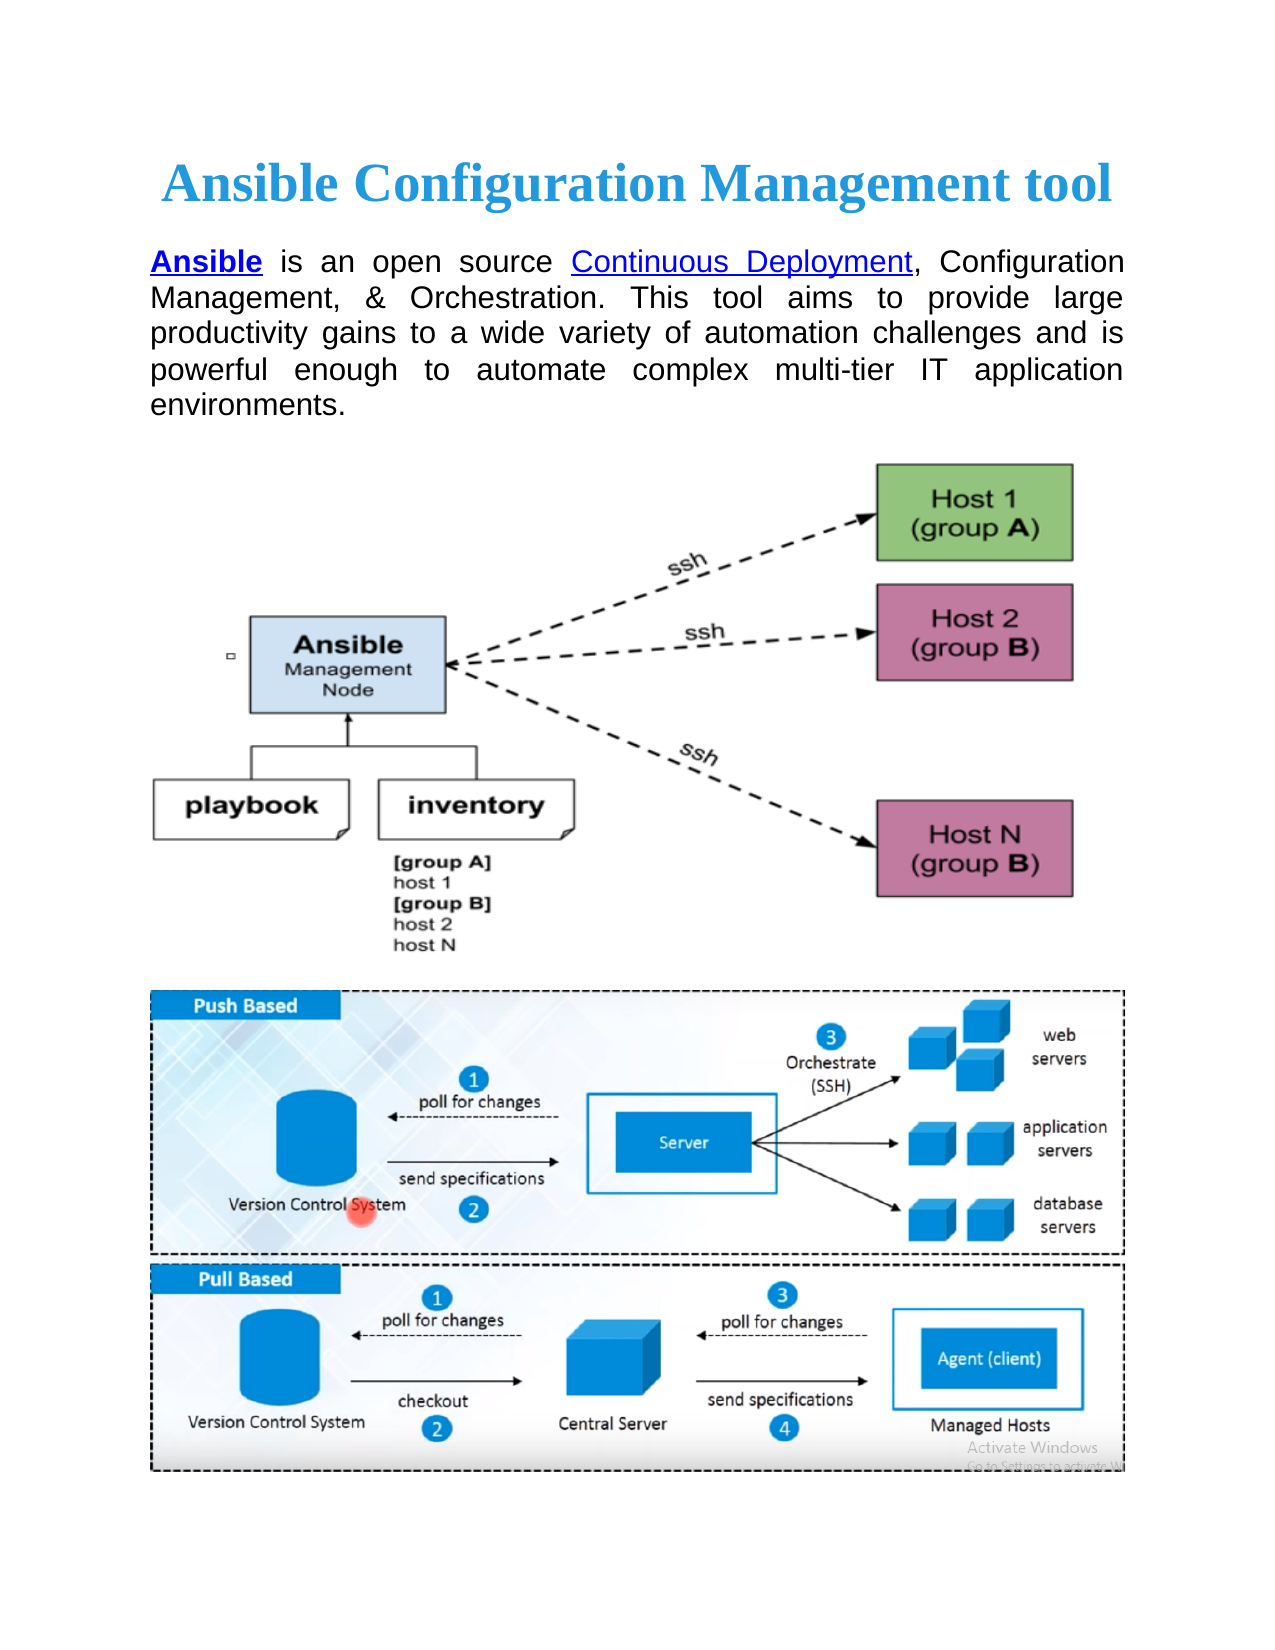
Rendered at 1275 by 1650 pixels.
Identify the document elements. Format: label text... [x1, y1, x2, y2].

picture [150, 990, 1125, 1472]
picture [150, 451, 1088, 961]
text Ansible Configuration Management tool [150, 150, 1125, 213]
text Ansible is an open source Continuous Deployment, Configuration Management, & Orchestration. This tool aims to provide large productivity gains to a wide variety of automation challenges and is powerful enough to automate complex multi-tier IT application environments. [150, 243, 1125, 422]
